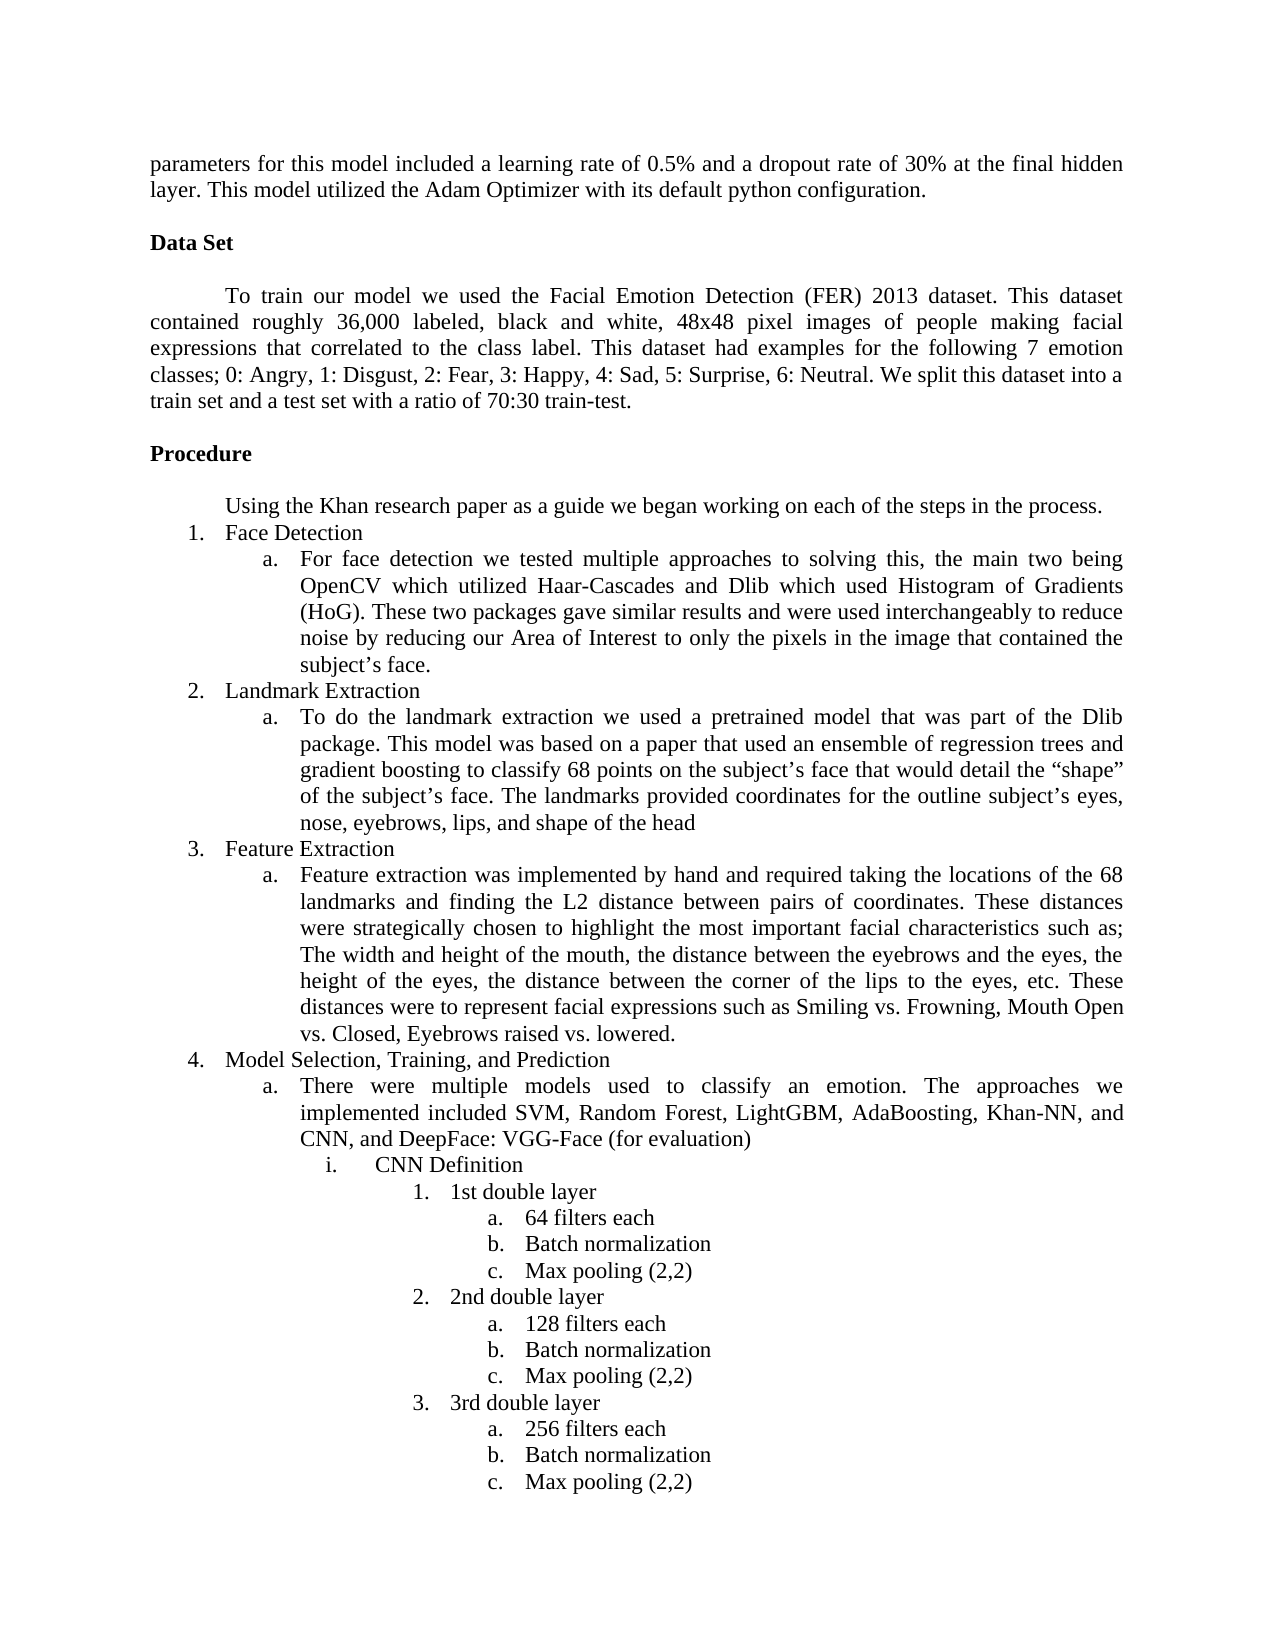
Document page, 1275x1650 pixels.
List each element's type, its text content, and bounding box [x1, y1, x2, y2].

list 64 filters each [487, 1204, 1125, 1231]
list 256 filters each [487, 1415, 1125, 1441]
text Data Set [150, 229, 1125, 255]
text To train our model we used the Facial Emotion Detection (FER) 2013 dataset. This dataset contained roughly 36,000 labeled, black and white, 48x48 pixel images of people making facial expressions that correlated to the class label. This dataset had examples for the following 7 emotion classes; 0: Angry, 1: Disgust, 2: Fear, 3: Happy, 4: Sad, 5: Surprise, 6: Neutral. We split this dataset into a train set and a test set with a ratio of 70:30 train-test. [150, 282, 1125, 413]
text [150, 150, 1125, 203]
list Feature extraction was implemented by hand and required taking the locations of the 68 landmarks and finding the L2 distance between pairs of coordinates. These distances were strategically chosen to highlight the most important facial characteristics such as; The width and height of the mouth, the distance between the eyebrows and the eyes, the height of the eyes, the distance between the corner of the lips to the eyes, etc. These distances were to represent facial expressions such as Smiling vs. Frowning, Mouth Open vs. Closed, Eyebrows raised vs. lowered. [262, 862, 1125, 1046]
list CNN Definition [337, 1151, 1125, 1178]
list Batch normalization [487, 1441, 1125, 1468]
list Max pooling (2,2) [487, 1468, 1125, 1494]
list Face Detection [187, 519, 1125, 545]
list Max pooling (2,2) [487, 1257, 1125, 1283]
list 1st double layer [412, 1178, 1125, 1204]
list Landmark Extraction [187, 677, 1125, 703]
list Batch normalization [487, 1336, 1125, 1362]
text Procedure [150, 440, 1125, 466]
list Max pooling (2,2) [487, 1362, 1125, 1389]
list 2nd double layer [412, 1283, 1125, 1309]
list To do the landmark extraction we used a pretrained model that was part of the Dlib package. This model was based on a paper that used an ensemble of regression trees and gradient boosting to classify 68 points on the subject’s face that would detail the “shape” of the subject’s face. The landmarks provided coordinates for the outline subject’s eyes, nose, eyebrows, lips, and shape of the head [262, 703, 1125, 835]
list There were multiple models used to classify an emotion. The approaches we implemented included SVM, Random Forest, LightGBM, AdaBoosting, Khan-NN, and CNN, and DeepFace: VGG-Face (for evaluation) [262, 1072, 1125, 1151]
list 128 filters each [487, 1309, 1125, 1336]
text Using the Khan research paper as a guide we began working on each of the steps in the process. [150, 493, 1125, 519]
list Feature Extraction [187, 835, 1125, 862]
list 3rd double layer [412, 1389, 1125, 1415]
list For face detection we tested multiple approaches to solving this, the main two being OpenCV which utilized Haar-Cascades and Dlib which used Histogram of Gradients (HoG). These two packages gave similar results and were used interchangeably to reduce noise by reducing our Area of Interest to only the pixels in the image that contained the subject’s face. [262, 545, 1125, 677]
list Model Selection, Training, and Prediction [187, 1046, 1125, 1072]
list Batch normalization [487, 1231, 1125, 1257]
